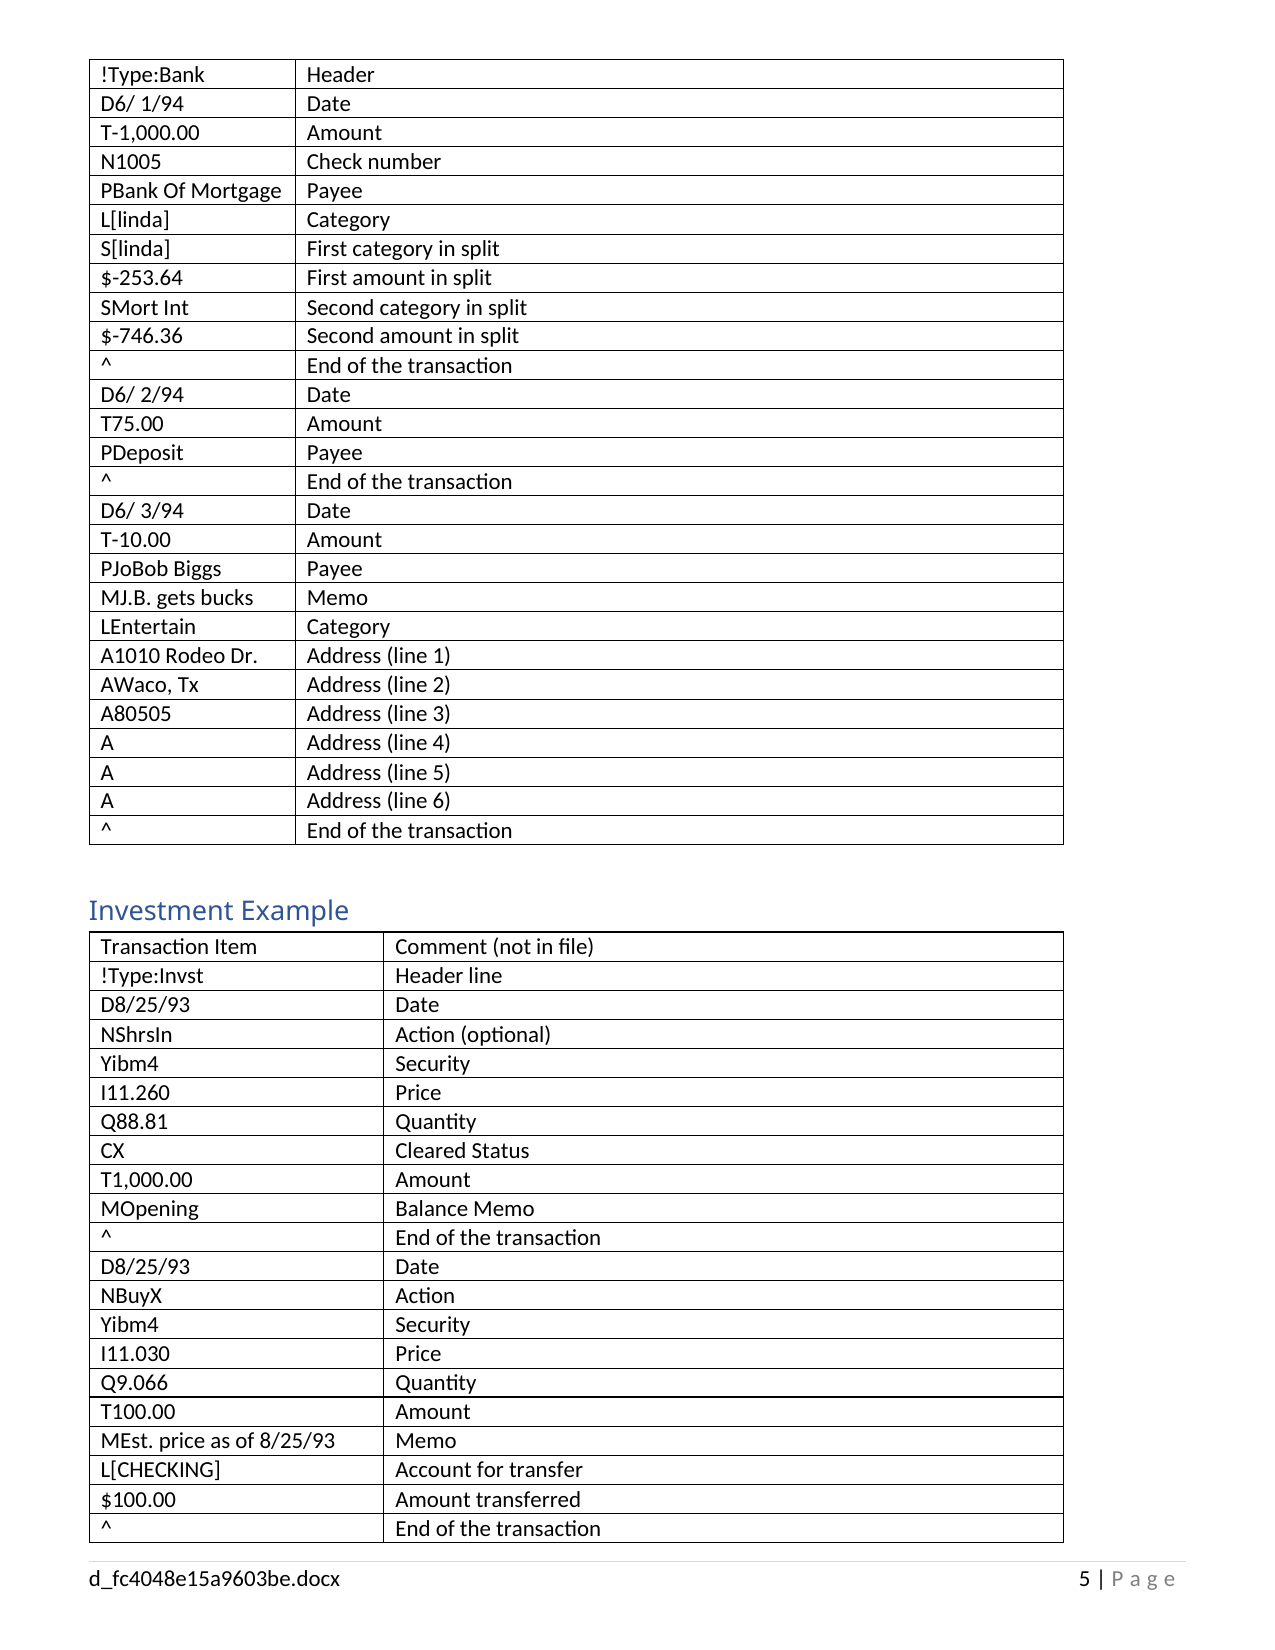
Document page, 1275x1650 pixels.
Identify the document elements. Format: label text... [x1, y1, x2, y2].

table_cell Address (line 1) [296, 641, 1063, 669]
table_cell $-253.64 [90, 264, 295, 292]
table_cell T1,000.00 [90, 1165, 383, 1193]
table_cell Cleared Status [384, 1136, 1063, 1164]
table_cell !Type:Bank [90, 60, 295, 88]
table_cell A1010 Rodeo Dr. [90, 641, 295, 669]
table_cell Security [384, 1049, 1063, 1077]
table_cell End of the transaction [296, 816, 1063, 844]
table_cell Balance Memo [384, 1194, 1063, 1222]
table_cell Address (line 6) [296, 787, 1063, 815]
table_cell Q9.066 [90, 1369, 383, 1396]
table_cell Price [384, 1339, 1063, 1367]
table_cell Address (line 2) [296, 670, 1063, 698]
table_cell D8/25/93 [90, 991, 383, 1019]
table_cell A [90, 729, 295, 757]
table_cell Q88.81 [90, 1107, 383, 1135]
table_cell End of the transaction [384, 1223, 1063, 1251]
table_cell Memo [296, 583, 1063, 611]
table_cell Quantity [384, 1369, 1063, 1396]
table_cell ^ [90, 816, 295, 844]
table_cell L[CHECKING] [90, 1456, 383, 1484]
table_cell Date [296, 496, 1063, 524]
table_cell $-746.36 [90, 322, 295, 350]
table_cell Amount [296, 409, 1063, 437]
table_cell Date [384, 991, 1063, 1019]
table_cell MOpening [90, 1194, 383, 1222]
table_cell L[linda] [90, 205, 295, 233]
table_cell AWaco, Tx [90, 670, 295, 698]
table_cell Second amount in split [296, 322, 1063, 350]
table_cell Header line [384, 962, 1063, 989]
table_cell Date [384, 1252, 1063, 1280]
table_cell NBuyX [90, 1281, 383, 1309]
table_cell Category [296, 205, 1063, 233]
table_cell ^ [90, 1223, 383, 1251]
table_cell T75.00 [90, 409, 295, 437]
table_cell Payee [296, 554, 1063, 582]
table_cell Address (line 3) [296, 700, 1063, 727]
table_cell End of the transaction [296, 467, 1063, 495]
table_cell D6/ 1/94 [90, 89, 295, 117]
table_cell Amount [384, 1398, 1063, 1426]
table_cell Amount transferred [384, 1485, 1063, 1513]
table_cell Address (line 4) [296, 729, 1063, 757]
table_cell D6/ 3/94 [90, 496, 295, 524]
table_cell A80505 [90, 700, 295, 727]
table_cell Action (optional) [384, 1020, 1063, 1048]
table_cell Quantity [384, 1107, 1063, 1135]
table_header Transaction Item [90, 933, 383, 961]
table_cell N1005 [90, 147, 295, 175]
table_cell Price [384, 1078, 1063, 1106]
table_cell PJoBob Biggs [90, 554, 295, 582]
table_cell Yibm4 [90, 1049, 383, 1077]
table_cell Second category in split [296, 293, 1063, 321]
table_cell MEst. price as of 8/25/93 [90, 1427, 383, 1454]
table_cell Amount [384, 1165, 1063, 1193]
table_cell PDeposit [90, 438, 295, 466]
table_cell End of the transaction [384, 1514, 1063, 1542]
table_cell LEntertain [90, 612, 295, 640]
table_cell End of the transaction [296, 351, 1063, 379]
table_cell Amount [296, 525, 1063, 553]
table_cell Header [296, 60, 1063, 88]
table_cell Amount [296, 118, 1063, 146]
table_cell A [90, 758, 295, 786]
subtitle Investment Example [89, 892, 1186, 928]
table_cell NShrsIn [90, 1020, 383, 1048]
table_cell ^ [90, 467, 295, 495]
table_cell Payee [296, 438, 1063, 466]
table_cell Date [296, 380, 1063, 408]
table_header Comment (not in file) [384, 933, 1063, 961]
table_cell ^ [90, 1514, 383, 1542]
table_cell A [90, 787, 295, 815]
table_cell T100.00 [90, 1398, 383, 1426]
table_cell Memo [384, 1427, 1063, 1454]
table_cell Check number [296, 147, 1063, 175]
table_cell Payee [296, 176, 1063, 204]
table_cell !Type:Invst [90, 962, 383, 989]
table_cell I11.030 [90, 1339, 383, 1367]
table_cell ^ [90, 351, 295, 379]
table_cell Yibm4 [90, 1310, 383, 1338]
table_cell D8/25/93 [90, 1252, 383, 1280]
table_cell PBank Of Mortgage [90, 176, 295, 204]
table_cell First amount in split [296, 264, 1063, 292]
table_cell Date [296, 89, 1063, 117]
table_cell CX [90, 1136, 383, 1164]
table_cell SMort Int [90, 293, 295, 321]
table_cell MJ.B. gets bucks [90, 583, 295, 611]
table_cell First category in split [296, 235, 1063, 262]
table_cell Category [296, 612, 1063, 640]
table_cell T-1,000.00 [90, 118, 295, 146]
table_cell Security [384, 1310, 1063, 1338]
table_cell I11.260 [90, 1078, 383, 1106]
table_cell Account for transfer [384, 1456, 1063, 1484]
table_cell T-10.00 [90, 525, 295, 553]
table_cell S[linda] [90, 235, 295, 262]
table_cell Action [384, 1281, 1063, 1309]
table_cell $100.00 [90, 1485, 383, 1513]
table_cell Address (line 5) [296, 758, 1063, 786]
table_cell D6/ 2/94 [90, 380, 295, 408]
